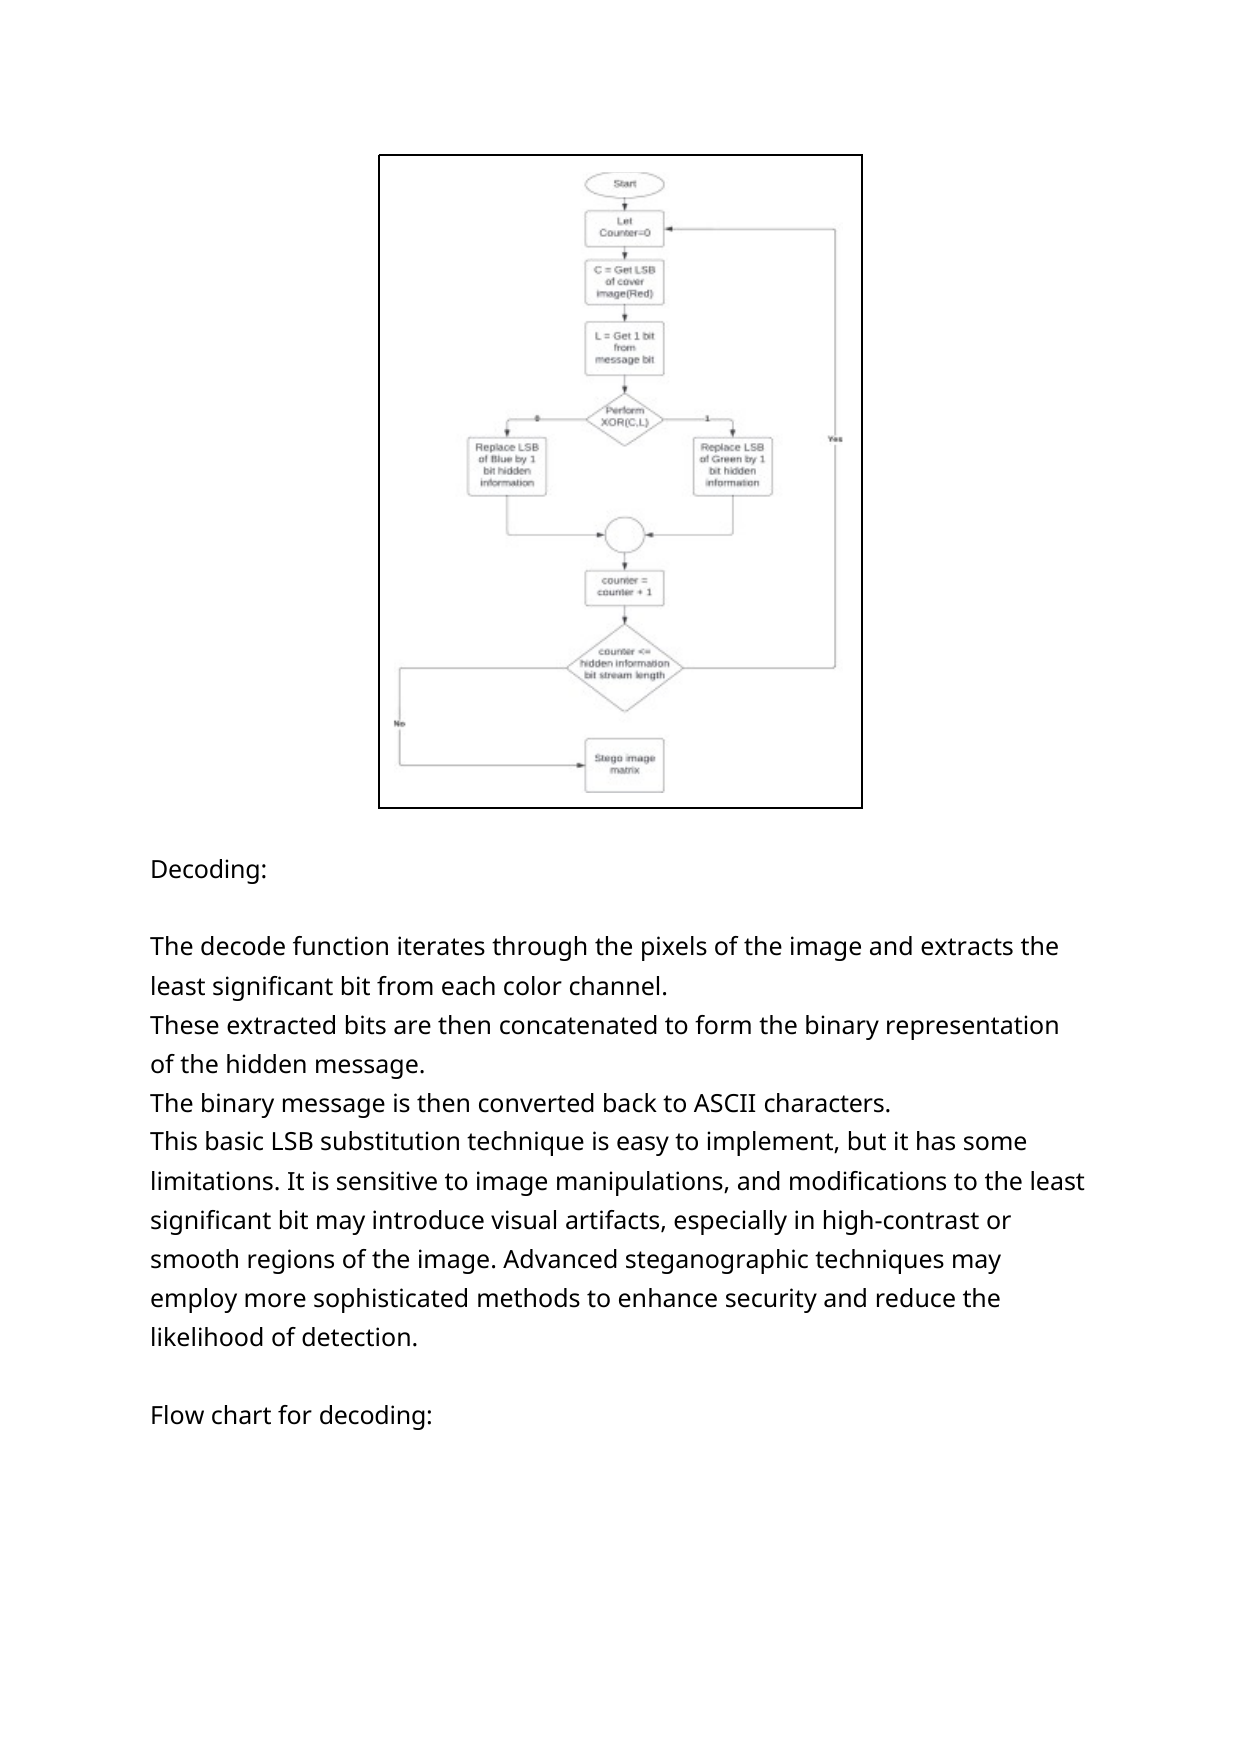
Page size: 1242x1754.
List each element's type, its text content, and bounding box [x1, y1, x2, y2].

text These extracted bits are then concatenated to form the binary representation of the hidden message. [150, 1007, 1086, 1081]
text The binary message is then converted back to ASCII characters. [150, 1086, 1104, 1120]
text The decode function iterates through the pixels of the image and extracts the least significant bit from each color channel. [150, 929, 1104, 1002]
text Decoding: [150, 852, 1104, 886]
text Flow chart for decoding: [150, 1397, 1104, 1431]
text This basic LSB substitution technique is easy to implement, but it has some limitations. It is sensitive to image manipulations, and modifications to the least significant bit may introduce visual artifacts, especially in high-contrast or smooth regions of the image. Advanced steganographic techniques may employ more sophisticated methods to enhance security and reduce the likelihood of detection. [150, 1124, 1086, 1354]
picture [393, 172, 843, 793]
